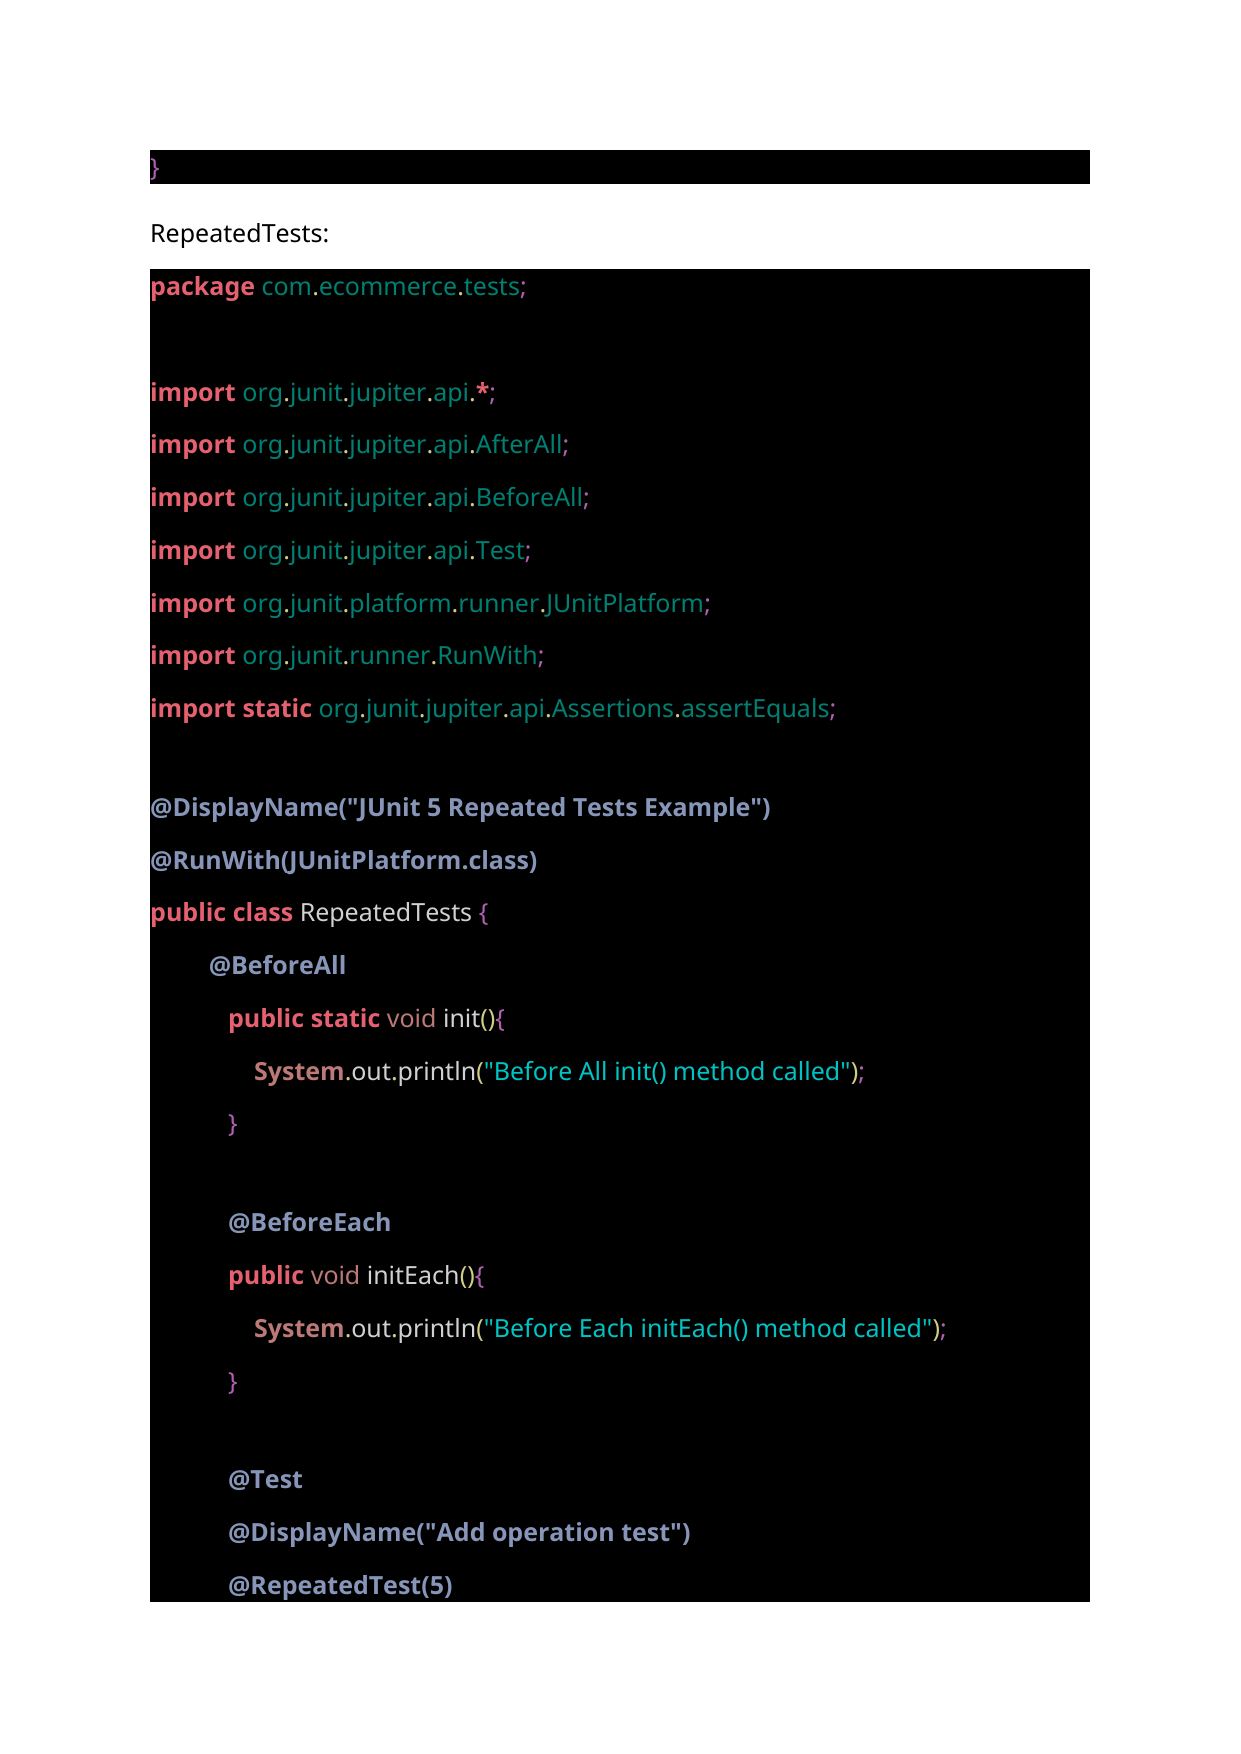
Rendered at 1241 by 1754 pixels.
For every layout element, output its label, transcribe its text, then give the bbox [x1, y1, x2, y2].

text @BeforeAll [150, 948, 1090, 982]
text import org.junit.jupiter.api.BeforeAll; [150, 480, 1090, 514]
text @RepeatedTest(5) [150, 1568, 1090, 1602]
text public void initEach(){ [150, 1258, 1090, 1292]
text import org.junit.jupiter.api.*; [150, 374, 1090, 408]
text } [150, 1106, 1090, 1140]
text import org.junit.runner.RunWith; [150, 638, 1090, 672]
text public class RepeatedTests { [150, 895, 1090, 929]
text @DisplayName("JUnit 5 Repeated Tests Example") [150, 790, 1090, 824]
text import org.junit.jupiter.api.AfterAll; [150, 427, 1090, 461]
text import org.junit.platform.runner.JUnitPlatform; [150, 585, 1090, 619]
text } [150, 150, 1090, 184]
text package com.ecommerce.tests; [150, 269, 1090, 303]
text } [150, 1363, 1090, 1397]
text import org.junit.jupiter.api.Test; [150, 532, 1090, 567]
text System.out.println("Before Each initEach() method called"); [150, 1310, 1090, 1344]
text @RunWith(JUnitPlatform.class) [150, 842, 1090, 876]
text @DisplayName("Add operation test") [150, 1515, 1090, 1549]
text System.out.println("Before All init() method called"); [150, 1053, 1090, 1087]
text public static void init(){ [150, 1001, 1090, 1034]
text @Test [150, 1462, 1090, 1496]
text import static org.junit.jupiter.api.Assertions.assertEquals; [150, 691, 1090, 725]
text RepeatedTests: [150, 216, 1090, 249]
text @BeforeEach [150, 1205, 1090, 1239]
